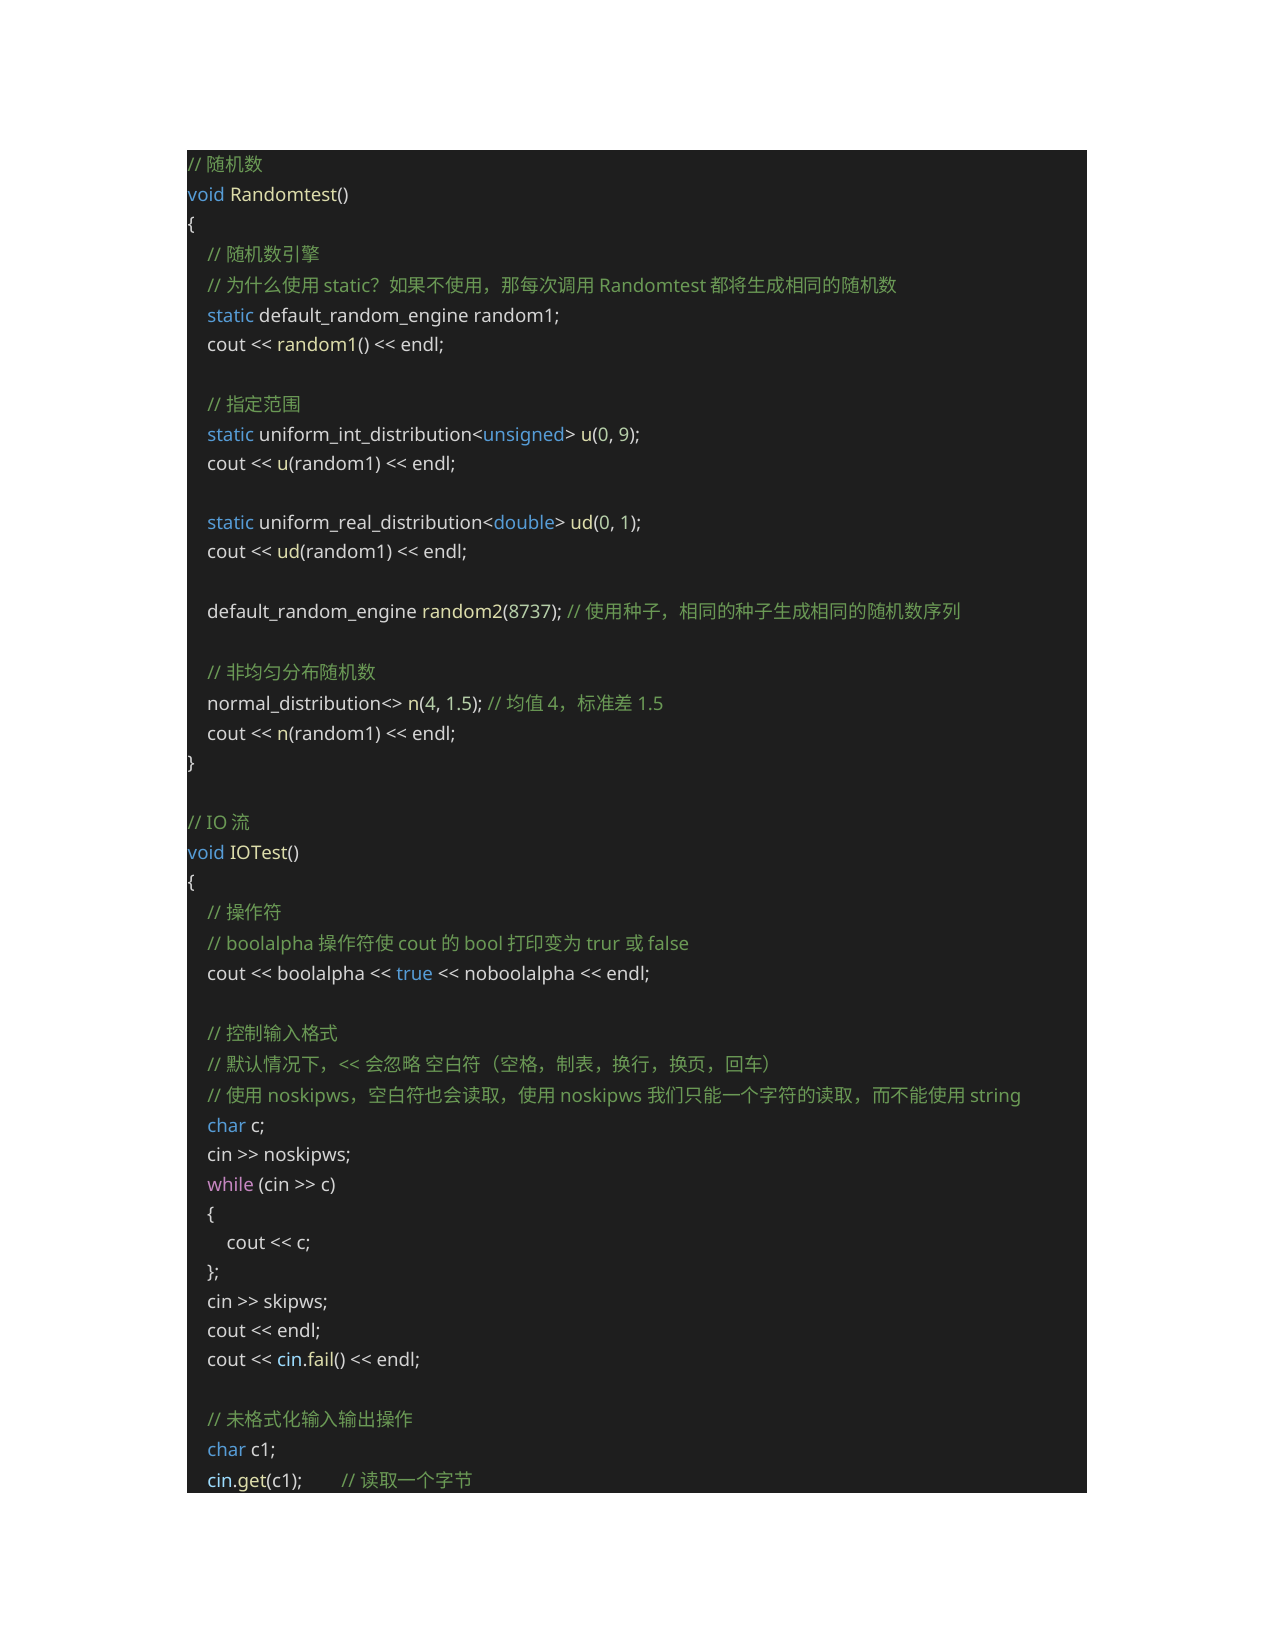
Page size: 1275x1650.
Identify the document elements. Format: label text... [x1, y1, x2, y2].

text // 随机数 [187, 150, 1087, 177]
text cout << ud(random1) << endl; [187, 538, 1087, 564]
text normal_distribution<> n(4, 1.5); // 均值4，标准差1.5 [187, 689, 1087, 716]
text // 为什么使用static？如果不使用，那每次调用Randomtest都将生成相同的随机数 [187, 271, 1087, 298]
text { [187, 868, 1087, 894]
text while (cin >> c) [187, 1171, 1087, 1196]
text char c1; [187, 1436, 1087, 1462]
text static uniform_real_distribution<double> ud(0, 1); [187, 509, 1087, 535]
text // 控制输入格式 [187, 1019, 1087, 1046]
text cout << cin.fail() << endl; [187, 1347, 1087, 1372]
text cin >> noskipws; [187, 1142, 1087, 1167]
text } [187, 749, 1087, 775]
text // 操作符 [187, 898, 1087, 925]
text { [187, 1200, 1087, 1226]
text // 指定范围 [187, 390, 1087, 417]
text cout << u(random1) << endl; [187, 451, 1087, 476]
text { [187, 211, 1087, 236]
text cin.get(c1); // 读取一个字节 [187, 1466, 1087, 1493]
text // 使用 noskipws，空白符也会读取，使用 noskipws 我们只能一个字符的读取，而不能使用 string [187, 1081, 1087, 1108]
text // 默认情况下，<< 会忽略 空白符（空格，制表，换行，换页，回车） [187, 1050, 1087, 1077]
text }; [187, 1259, 1087, 1284]
text static uniform_int_distribution<unsigned> u(0, 9); [187, 421, 1087, 447]
text // IO流 [187, 808, 1087, 835]
text cin >> skipws; [187, 1288, 1087, 1313]
text // 随机数引擎 [187, 240, 1087, 267]
text char c; [187, 1112, 1087, 1138]
text // 非均匀分布随机数 [187, 657, 1087, 685]
text cout << c; [187, 1229, 1087, 1255]
text default_random_engine random2(8737); // 使用种子，相同的种子生成相同的随机数序列 [187, 597, 1087, 624]
text cout << n(random1) << endl; [187, 720, 1087, 746]
text // 未格式化输入输出操作 [187, 1405, 1087, 1432]
text void Randomtest() [187, 181, 1087, 207]
text cout << random1() << endl; [187, 332, 1087, 357]
text static default_random_engine random1; [187, 302, 1087, 328]
text cout << endl; [187, 1317, 1087, 1343]
text void IOTest() [187, 839, 1087, 864]
text cout << boolalpha << true << noboolalpha << endl; [187, 960, 1087, 986]
text // boolalpha 操作符使 cout 的bool打印变为 trur 或 false [187, 929, 1087, 956]
